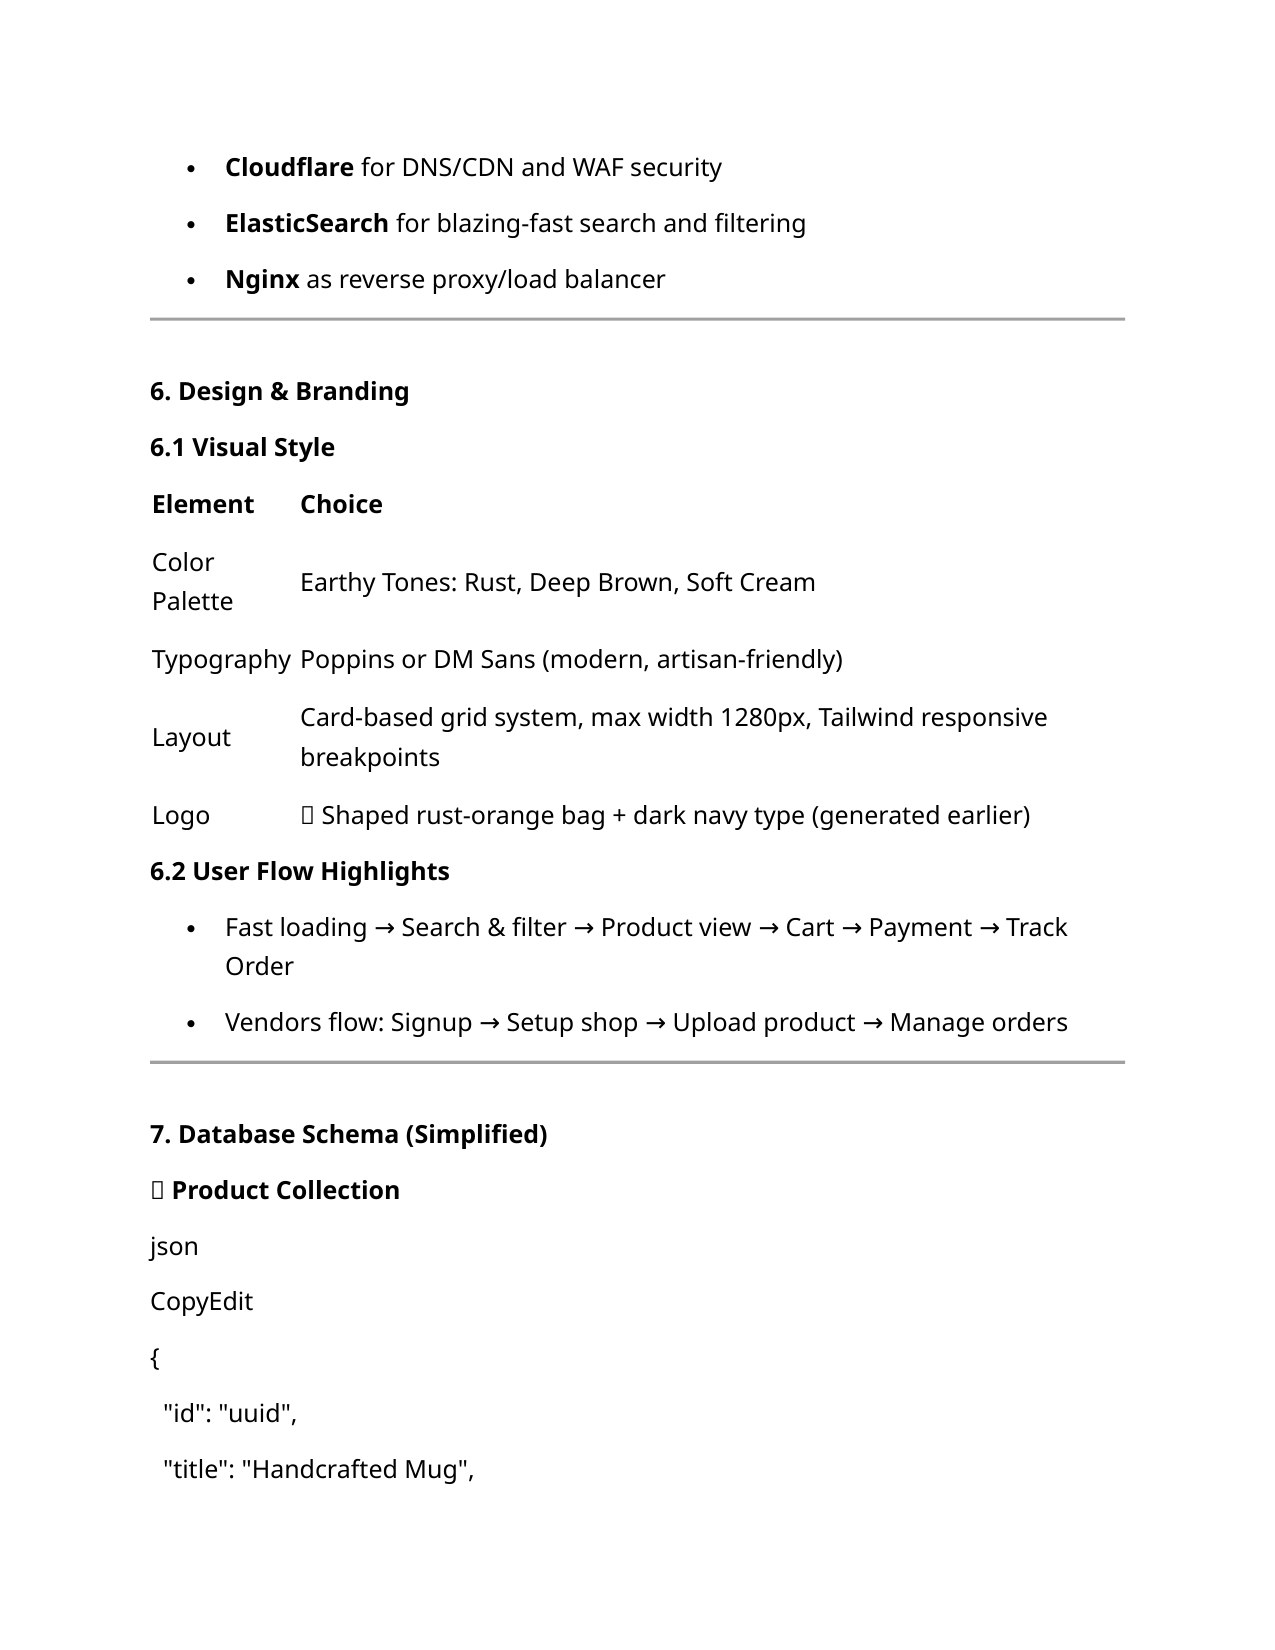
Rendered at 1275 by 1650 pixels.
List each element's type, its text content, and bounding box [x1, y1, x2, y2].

text CopyEdit [150, 1284, 1125, 1318]
table_cell Typography [150, 640, 298, 698]
table_header Choice [298, 485, 1123, 543]
list Fast loading → Search & filter → Product view → Cart → Payment → Track Order [187, 910, 1125, 983]
table_cell Color Palette [150, 543, 298, 640]
text 6.1 Visual Style [150, 429, 1125, 463]
text 6.2 User Flow Highlights [150, 854, 1125, 888]
table_cell Logo [150, 796, 298, 854]
list Nginx as reverse proxy/load balancer [187, 262, 1125, 296]
text "title": "Handcrafted Mug", [150, 1451, 1125, 1486]
table_cell Card-based grid system, max width 1280px, Tailwind responsive breakpoints [298, 699, 1123, 796]
list Cloudflare for DNS/CDN and WAF security [187, 150, 1125, 184]
text { [150, 1340, 1125, 1374]
text "id": "uuid", [150, 1396, 1125, 1430]
table_cell Earthy Tones: Rust, Deep Brown, Soft Cream [298, 543, 1123, 640]
text json [150, 1228, 1125, 1262]
table_cell 👜 Shaped rust-orange bag + dark navy type (generated earlier) [298, 796, 1123, 854]
text 7. Database Schema (Simplified) [150, 1116, 1125, 1151]
list Vendors flow: Signup → Setup shop → Upload product → Manage orders [187, 1005, 1125, 1039]
table_cell Layout [150, 699, 298, 796]
text 🛒 Product Collection [150, 1172, 1125, 1206]
table_cell Poppins or DM Sans (modern, artisan-friendly) [298, 640, 1123, 698]
table_header Element [150, 485, 298, 543]
text 6. Design & Branding [150, 373, 1125, 407]
list ElasticSearch for blazing-fast search and filtering [187, 206, 1125, 240]
